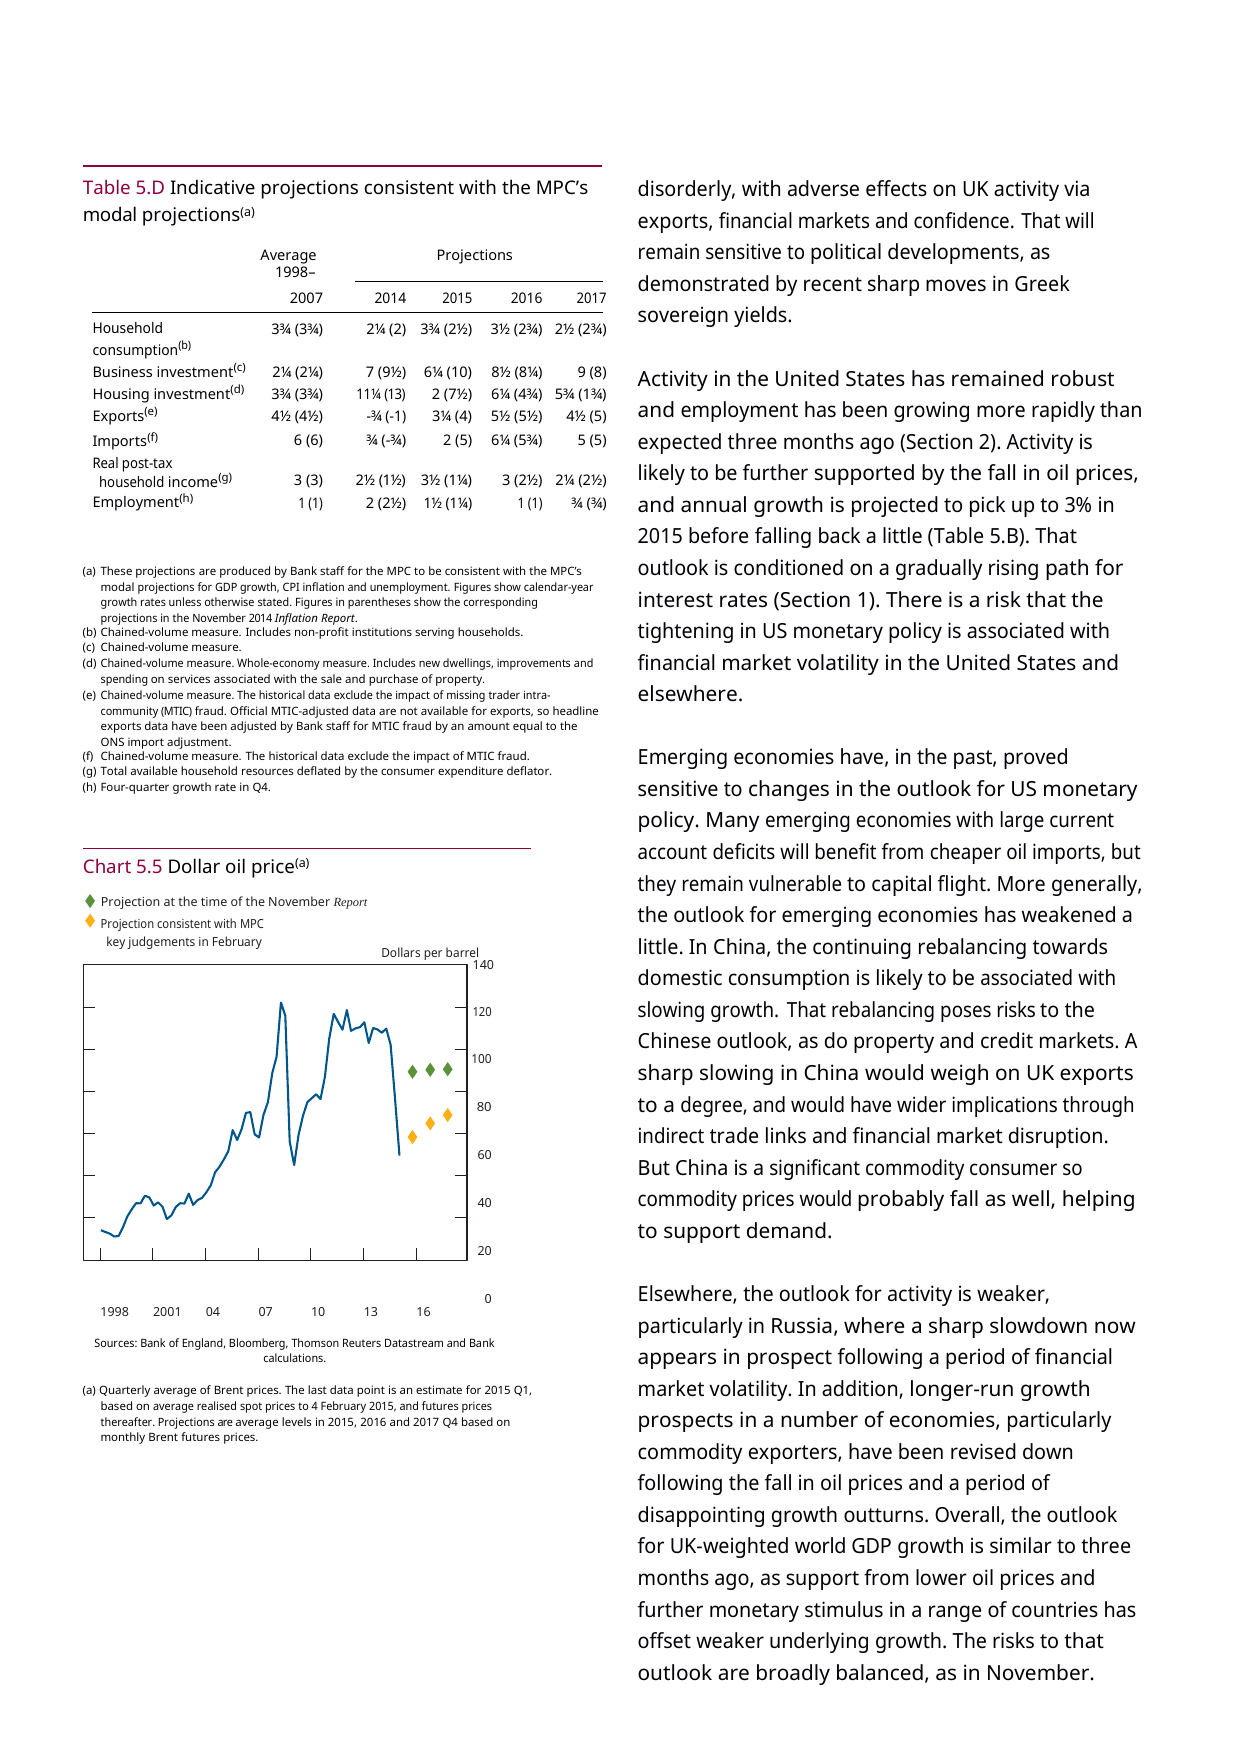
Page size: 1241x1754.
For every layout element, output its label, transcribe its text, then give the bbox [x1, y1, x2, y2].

list Four-quarter growth rate in Q4. [82, 779, 606, 795]
text 140 [472, 959, 606, 972]
text 1998– [71, 264, 519, 280]
text Activity in the United States has remained robust and employment has been growing more rapidly than expected three months ago (Section 2). Activity is likely to be further supported by the fall in oil prices, and annual growth is projected to pick up to 3% in 2015 before falling back a little (Table 5.B). That outlook is conditioned on a gradually rising path for interest rates (Section 1). There is a risk that the tightening in US monetary policy is associated with financial market volatility in the United States and elsewhere. [637, 364, 1144, 708]
text 60 [67, 1146, 491, 1163]
text Projection at the time of the November Report [101, 893, 606, 910]
text Average Projections [167, 248, 606, 264]
text Sources: Bank of England, Bloomberg, Thomson Reuters Datastream and Bank calculations. [70, 1335, 519, 1366]
list Chained-volume measure. [82, 639, 606, 655]
list Total available household resources deflated by the consumer expenditure deflator. [82, 763, 606, 779]
text 100 [67, 1051, 491, 1068]
text 80 [67, 1098, 491, 1116]
list Chained-volume measure. Whole-economy measure. Includes new dwellings, improvements and spending on services associated with the sale and purchase of property. [82, 655, 598, 687]
text Table 5.D Indicative projections consistent with the MPC’s modal projections(a) [83, 174, 601, 227]
text Chart 5.5 Dollar oil price(a) [83, 853, 606, 879]
list Chained-volume measure. The historical data exclude the impact of missing trader intra-community (MTIC) fraud. Official MTIC-adjusted data are not available for exports, so headline exports data have been adjusted by Bank staff for MTIC fraud by an amount equal to the ONS import adjustment. [82, 687, 602, 750]
text 40 [67, 1194, 491, 1211]
text 120 [67, 1003, 491, 1020]
text Elsewhere, the outlook for activity is weaker, particularly in Russia, where a sharp slowdown now appears in prospect following a period of financial market volatility. In addition, longer-run growth prospects in a number of economies, particularly commodity exporters, have been revised down following the fall in oil prices and a period of disappointing growth outturns. Overall, the outlook for UK-weighted world GDP growth is similar to three months ago, as support from lower oil prices and further monetary stimulus in a range of countries has offset weaker underlying growth. The risks to that outlook are broadly balanced, as in November. [637, 1279, 1148, 1686]
text disorderly, with adverse effects on UK activity via exports, financial markets and confidence. That will remain sensitive to political developments, as demonstrated by recent sharp moves in Greek sovereign yields. [637, 174, 1158, 329]
list Chained-volume measure. The historical data exclude the impact of MTIC fraud. [82, 750, 606, 763]
text Projection consistent with MPC key judgements in February [100, 916, 273, 950]
text 1998 2001 04 07 10 13 16 0 [100, 1290, 606, 1320]
list Chained-volume measure. Includes non-profit institutions serving households. [82, 626, 606, 639]
text 20 [67, 1242, 491, 1259]
text Emerging economies have, in the past, proved sensitive to changes in the outlook for US monetary policy. Many emerging economies with large current account deficits will benefit from cheaper oil imports, but they remain vulnerable to capital flight. More generally, the outlook for emerging economies has weakened a little. In China, the continuing rebalancing towards domestic consumption is likely to be associated with slowing growth. That rebalancing poses risks to the Chinese outlook, as do property and credit markets. A sharp slowing in China would weigh on UK exports to a degree, and would have wider implications through indirect trade links and financial market disruption. But China is a significant commodity consumer so commodity prices would probably fall as well, helping to support demand. [637, 742, 1144, 1244]
text (a) Quarterly average of Brent prices. The last data point is an estimate for 2015 Q1, based on average realised spot prices to 4 February 2015, and futures prices thereafter. Projections are average levels in 2015, 2016 and 2017 Q4 based on monthly Brent futures prices. [82, 1382, 533, 1445]
list These projections are produced by Bank staff for the MPC to be consistent with the MPC’s modal projections for GDP growth, CPI inflation and unemployment. Figures show calendar-year growth rates unless otherwise stated. Figures in parentheses show the corresponding projections in the November 2014 Inflation Report. [82, 563, 595, 626]
